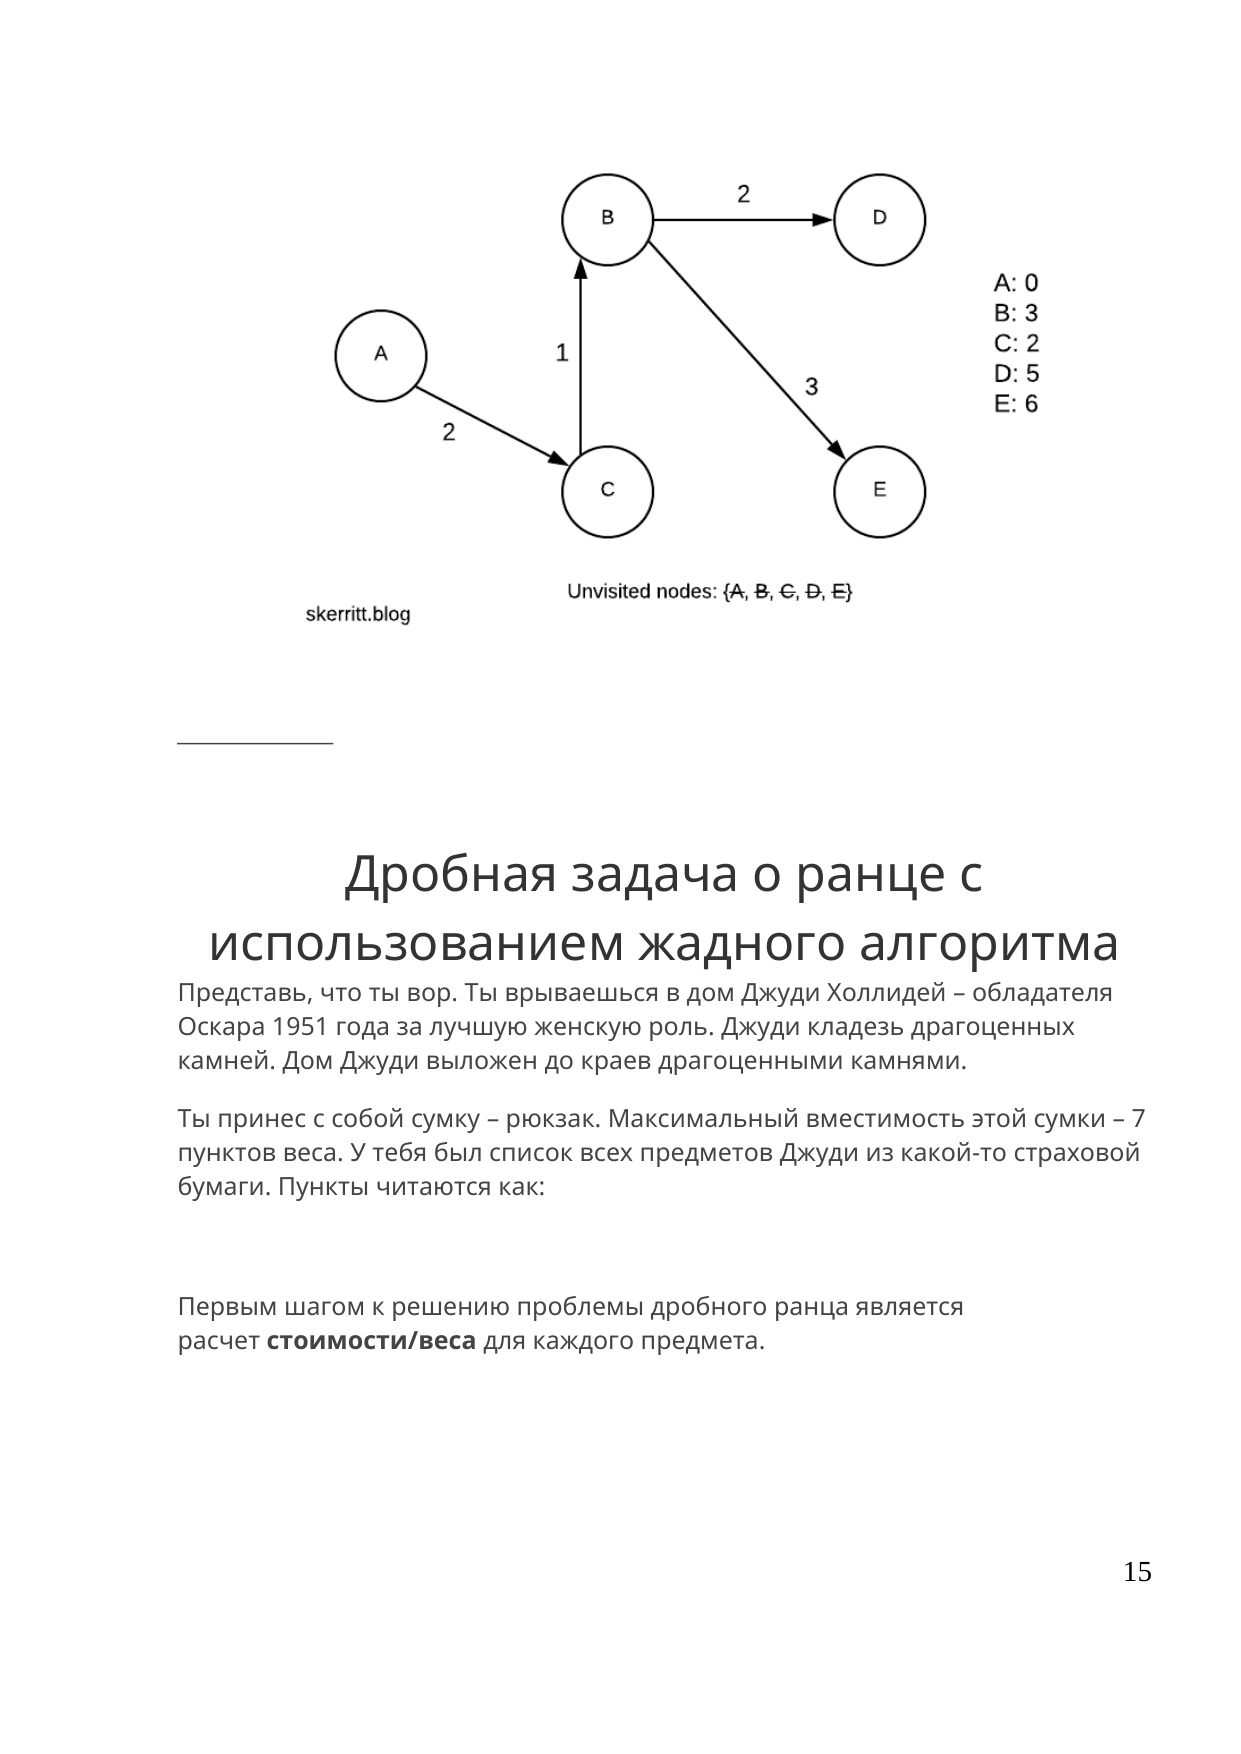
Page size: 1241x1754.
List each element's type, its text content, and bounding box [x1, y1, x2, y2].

text Первым шагом к решению проблемы дробного ранца является расчет стоимости/веса для каждого предмета. [177, 1288, 1152, 1357]
subtitle Дробная задача о ранце с использованием жадного алгоритма [177, 838, 1152, 974]
text Представь, что ты вор. Ты врываешься в дом Джуди Холлидей – обладателя Оскара 1951 года за лучшую женскую роль. Джуди кладезь драгоценных камней. Дом Джуди выложен до краев драгоценными камнями. [177, 974, 1152, 1077]
picture [177, 118, 1152, 696]
text Ты принес с собой сумку – рюкзак. Максимальный вместимость этой сумки – 7 пунктов веса. У тебя был список всех предметов Джуди из какой-то страховой бумаги. Пункты читаются как: [177, 1100, 1152, 1202]
